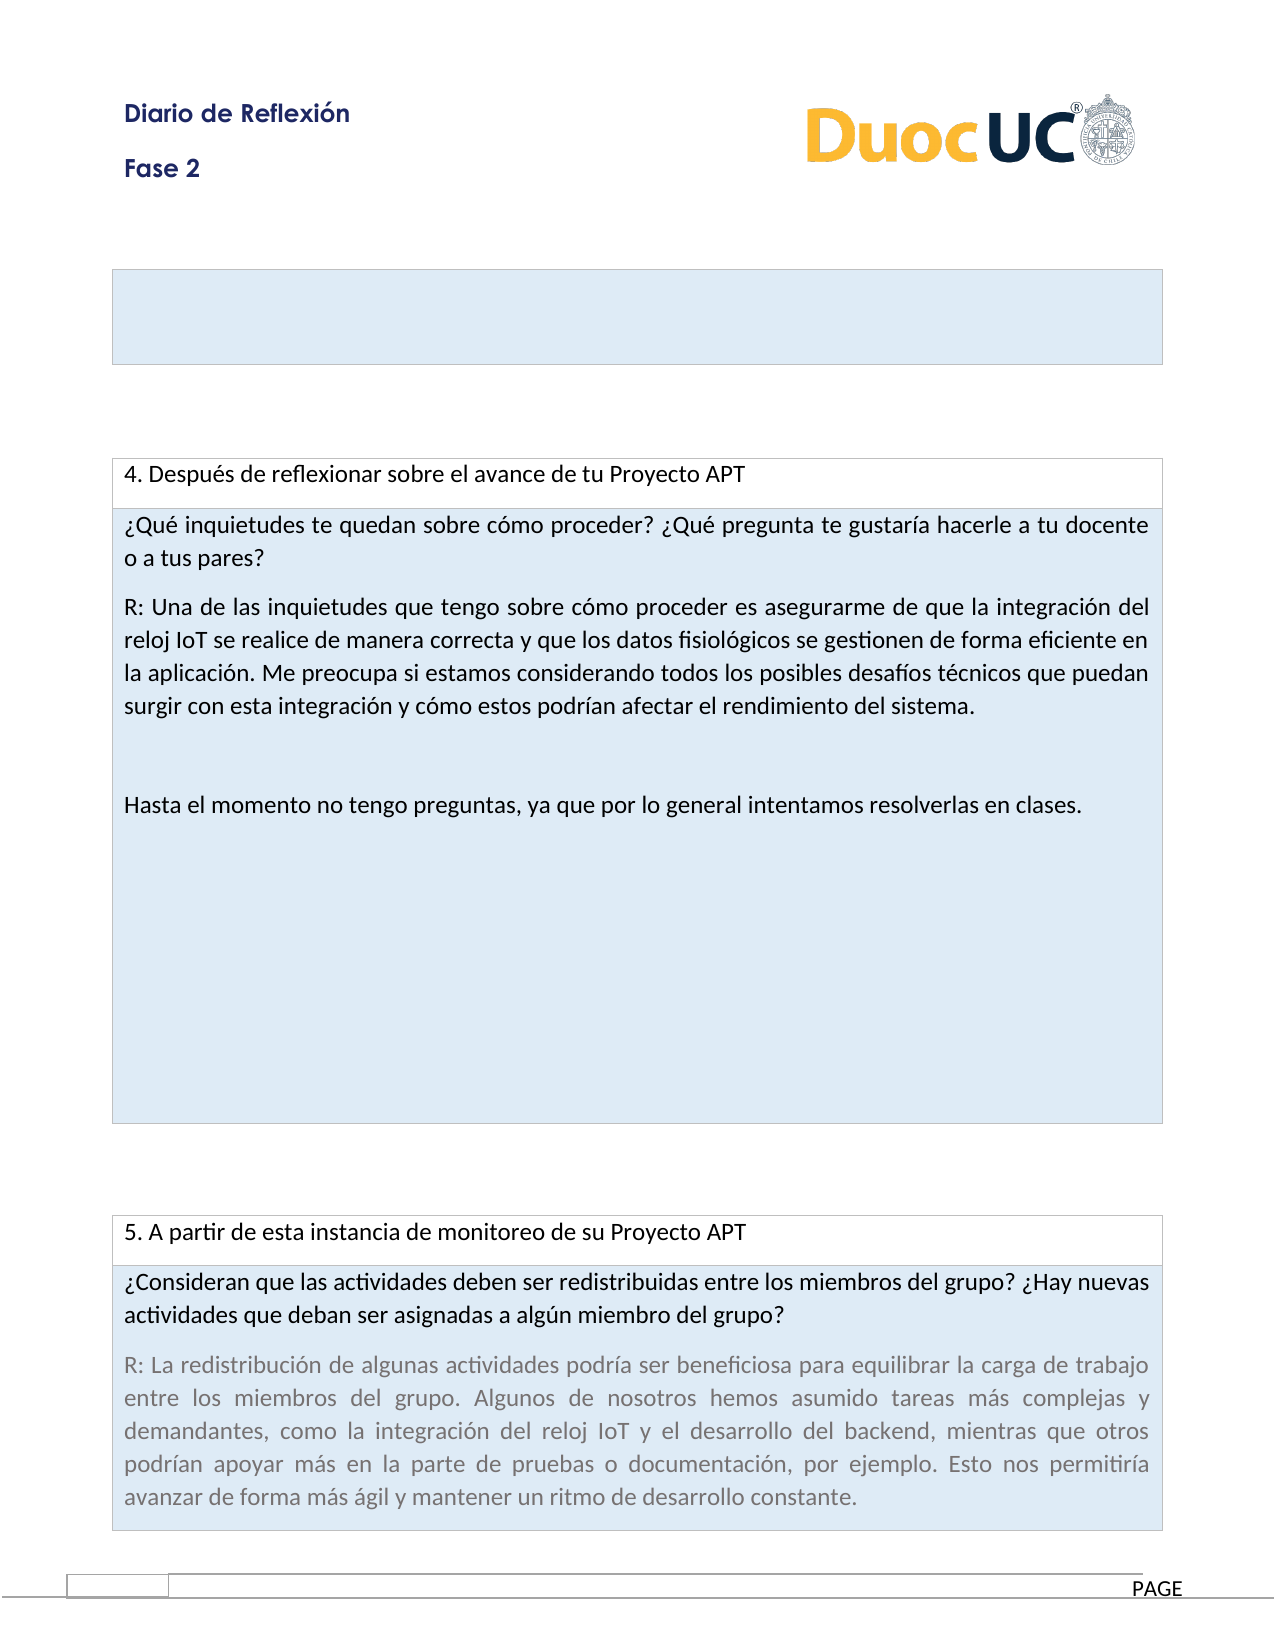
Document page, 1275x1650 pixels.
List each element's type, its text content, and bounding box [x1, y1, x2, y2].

table_cell ¿Qué inquietudes te quedan sobre cómo proceder? ¿Qué pregunta te gustaría hacerle a tu docente o a tus pares? R: Una de las inquietudes que tengo sobre cómo proceder es asegurarme de que la integración del reloj IoT se realice de manera correcta y que los datos fisiológicos se gestionen de forma eficiente en la aplicación. Me preocupa si estamos considerando todos los posibles desafíos técnicos que puedan surgir con esta integración y cómo estos podrían afectar el rendimiento del sistema. Hasta el momento no tengo preguntas, ya que por lo general intentamos resolverlas en clases. [113, 509, 1162, 1123]
table_header 4. Después de reflexionar sobre el avance de tu Proyecto APT [113, 459, 1162, 508]
picture [807, 94, 1135, 165]
table_header 5. A partir de esta instancia de monitoreo de su Proyecto APT [113, 1216, 1162, 1265]
